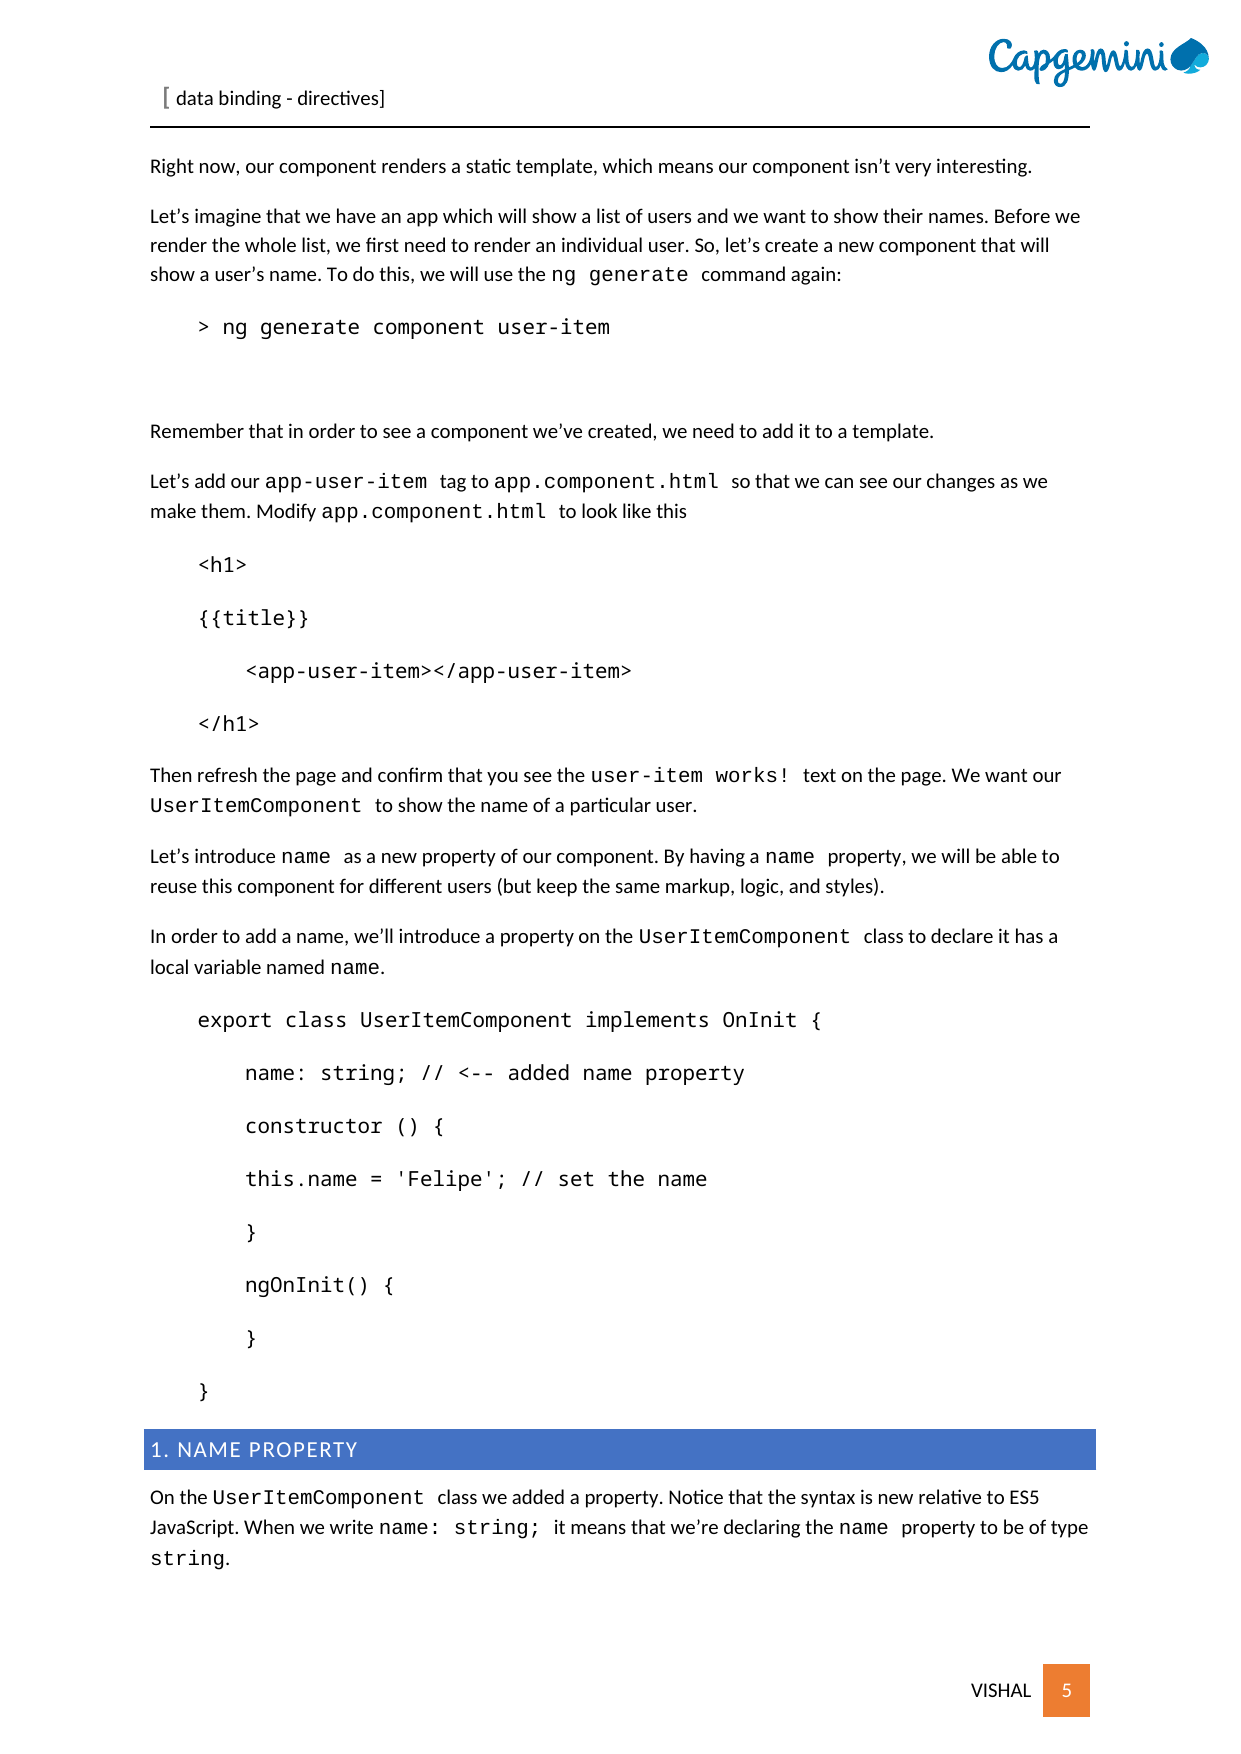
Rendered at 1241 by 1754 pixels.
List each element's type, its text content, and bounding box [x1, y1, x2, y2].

text Then refresh the page and confirm that you see the user-item works! text on the page. We want our UserItemComponent to show the name of a particular user. [150, 762, 1090, 819]
text this.name = 'Felipe'; // set the name [197, 1164, 1090, 1193]
text name: string; // <-- added name property [170, 1058, 1090, 1087]
subtitle 1. name Property [150, 1436, 1090, 1463]
text In order to add a name, we’ll introduce a property on the UserItemComponent class to declare it has a local variable named name. [150, 924, 1090, 980]
text export class UserItemComponent implements OnInit { [150, 1005, 1090, 1033]
text </h1> [150, 709, 1090, 737]
text } [150, 1376, 1090, 1405]
text constructor () { [197, 1111, 1090, 1139]
text Remember that in order to see a component we’ve created, we need to add it to a template. [150, 418, 1090, 444]
text Let’s imagine that we have an app which will show a list of users and we want to show their names. Before we render the whole list, we first need to render an individual user. So, let’s create a new component that will show a user’s name. To do this, we will use the ng generate command again: [150, 203, 1090, 288]
text } [197, 1217, 1090, 1246]
text Right now, our component renders a static template, which means our component isn’t very interesting. [150, 153, 1090, 178]
text <app-user-item></app-user-item> [197, 656, 1090, 684]
text > ng generate component user-item [150, 312, 1090, 341]
text On the UserItemComponent class we added a property. Notice that the syntax is new relative to ES5 JavaScript. When we write name: string; it means that we’re declaring the name property to be of type string. [150, 1484, 1090, 1571]
text Let’s add our app-user-item tag to app.component.html so that we can see our changes as we make them. Modify app.component.html to look like this [150, 468, 1090, 525]
text <h1> [150, 550, 1090, 578]
text ngOnInit() { [197, 1270, 1090, 1299]
text } [197, 1323, 1090, 1352]
text {{title}} [150, 603, 1090, 631]
text Let’s introduce name as a new property of our component. By having a name property, we will be able to reuse this component for different users (but keep the same markup, logic, and styles). [150, 843, 1090, 899]
